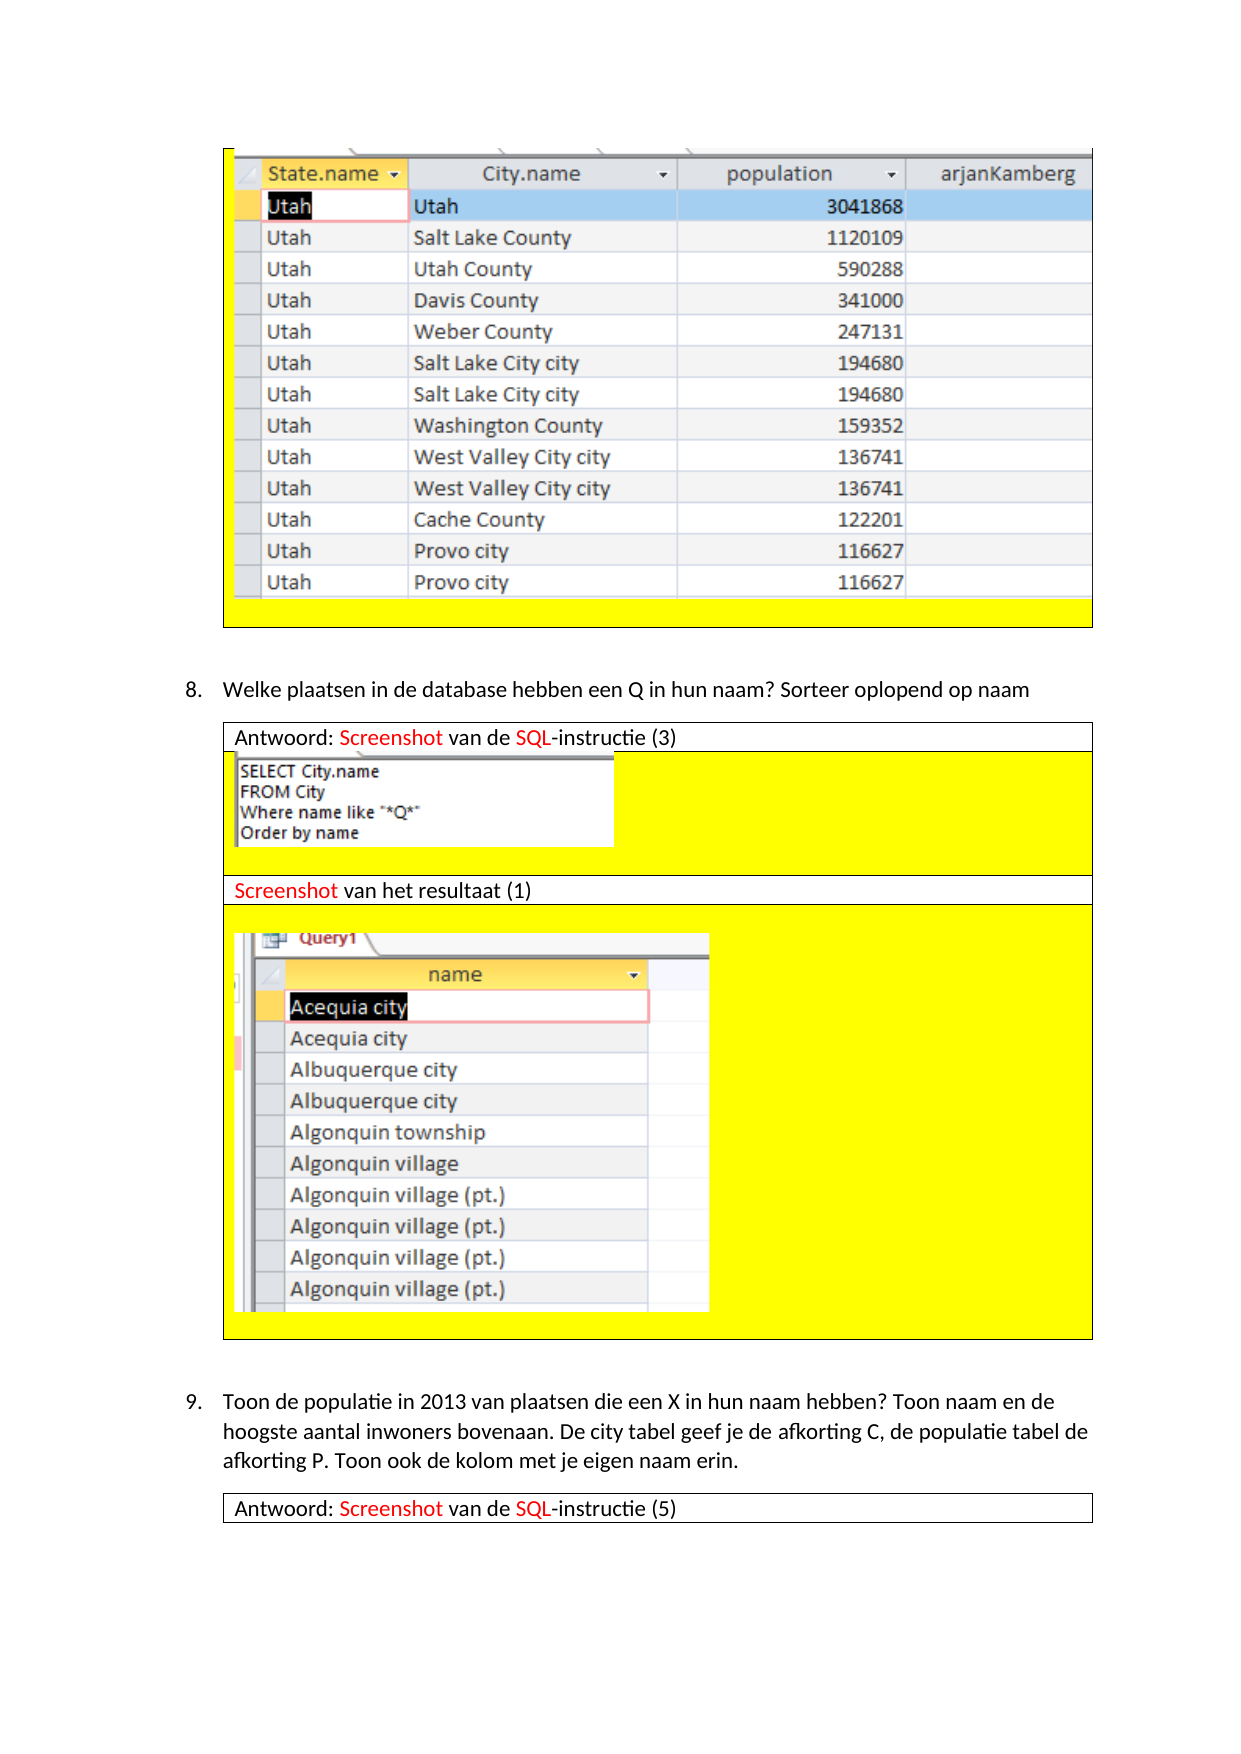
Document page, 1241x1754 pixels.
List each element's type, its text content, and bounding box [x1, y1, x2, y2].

list Welke plaatsen in de database hebben een Q in hun naam? Sorteer oplopend op naam [185, 675, 1093, 703]
table_cell [224, 149, 1092, 627]
table_cell [224, 752, 1092, 875]
picture [234, 933, 710, 1312]
list Toon de populatie in 2013 van plaatsen die een X in hun naam hebben? Toon naam en de hoogste aantal inwoners bovenaan. De city tabel geef je de afkorting C, de populatie tabel de afkorting P. Toon ook de kolom met je eigen naam erin. [185, 1387, 1093, 1475]
table_cell Screenshot van het resultaat (1) [224, 876, 1092, 904]
table_header Antwoord: Screenshot van de SQL-instructie (5) [224, 1494, 1092, 1522]
picture [234, 148, 1093, 599]
table_cell [224, 905, 1092, 1339]
table_header Antwoord: Screenshot van de SQL-instructie (3) [224, 723, 1092, 751]
picture [234, 751, 614, 847]
